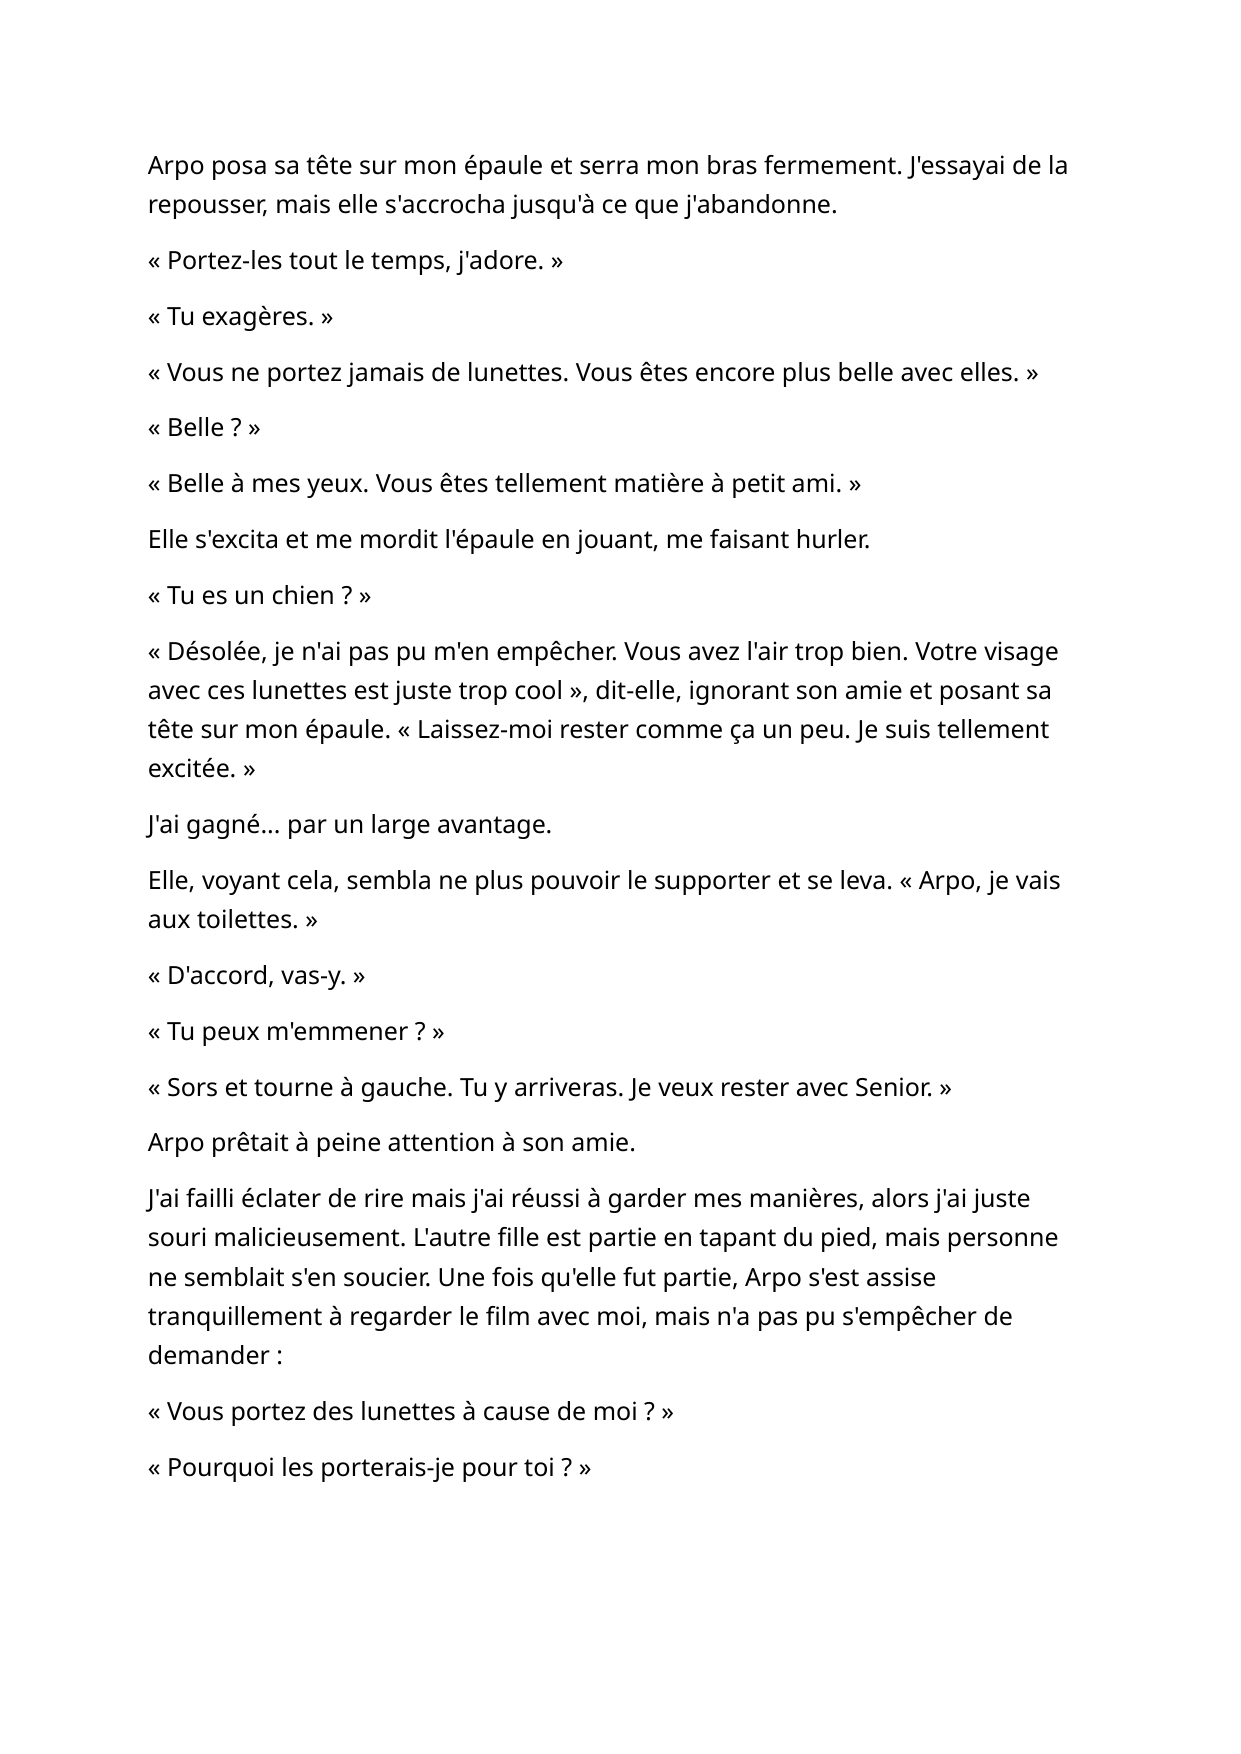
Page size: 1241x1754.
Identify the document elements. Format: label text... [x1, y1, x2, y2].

text « Portez-les tout le temps, j'adore. » [148, 243, 1093, 277]
text Arpo posa sa tête sur mon épaule et serra mon bras fermement. J'essayai de la repousser, mais elle s'accrocha jusqu'à ce que j'abandonne. [148, 148, 1093, 221]
text « Sors et tourne à gauche. Tu y arriveras. Je veux rester avec Senior. » [148, 1069, 1093, 1103]
text « Désolée, je n'ai pas pu m'en empêcher. Vous avez l'air trop bien. Votre visage avec ces lunettes est juste trop cool », dit-elle, ignorant son amie et posant sa tête sur mon épaule. « Laissez-moi rester comme ça un peu. Je suis tellement excitée. » [148, 633, 1093, 785]
text « Belle ? » [148, 410, 1093, 444]
text « Vous portez des lunettes à cause de moi ? » [148, 1393, 1093, 1427]
text « D'accord, vas-y. » [148, 958, 1093, 992]
text J'ai gagné... par un large avantage. [148, 807, 1093, 841]
text Arpo prêtait à peine attention à son amie. [148, 1125, 1093, 1159]
text J'ai failli éclater de rire mais j'ai réussi à garder mes manières, alors j'ai juste souri malicieusement. L'autre fille est partie en tapant du pied, mais personne ne semblait s'en soucier. Une fois qu'elle fut partie, Arpo s'est assise tranquillement à regarder le film avec moi, mais n'a pas pu s'empêcher de demander : [148, 1181, 1093, 1372]
text Elle s'excita et me mordit l'épaule en jouant, me faisant hurler. [148, 522, 1093, 556]
text « Tu peux m'emmener ? » [148, 1013, 1093, 1047]
text « Tu es un chien ? » [148, 578, 1093, 612]
text « Tu exagères. » [148, 298, 1093, 332]
text « Vous ne portez jamais de lunettes. Vous êtes encore plus belle avec elles. » [148, 354, 1093, 388]
text Elle, voyant cela, sembla ne plus pouvoir le supporter et se leva. « Arpo, je vais aux toilettes. » [148, 863, 1093, 936]
text « Pourquoi les porterais-je pour toi ? » [148, 1449, 1093, 1483]
text « Belle à mes yeux. Vous êtes tellement matière à petit ami. » [148, 466, 1093, 500]
